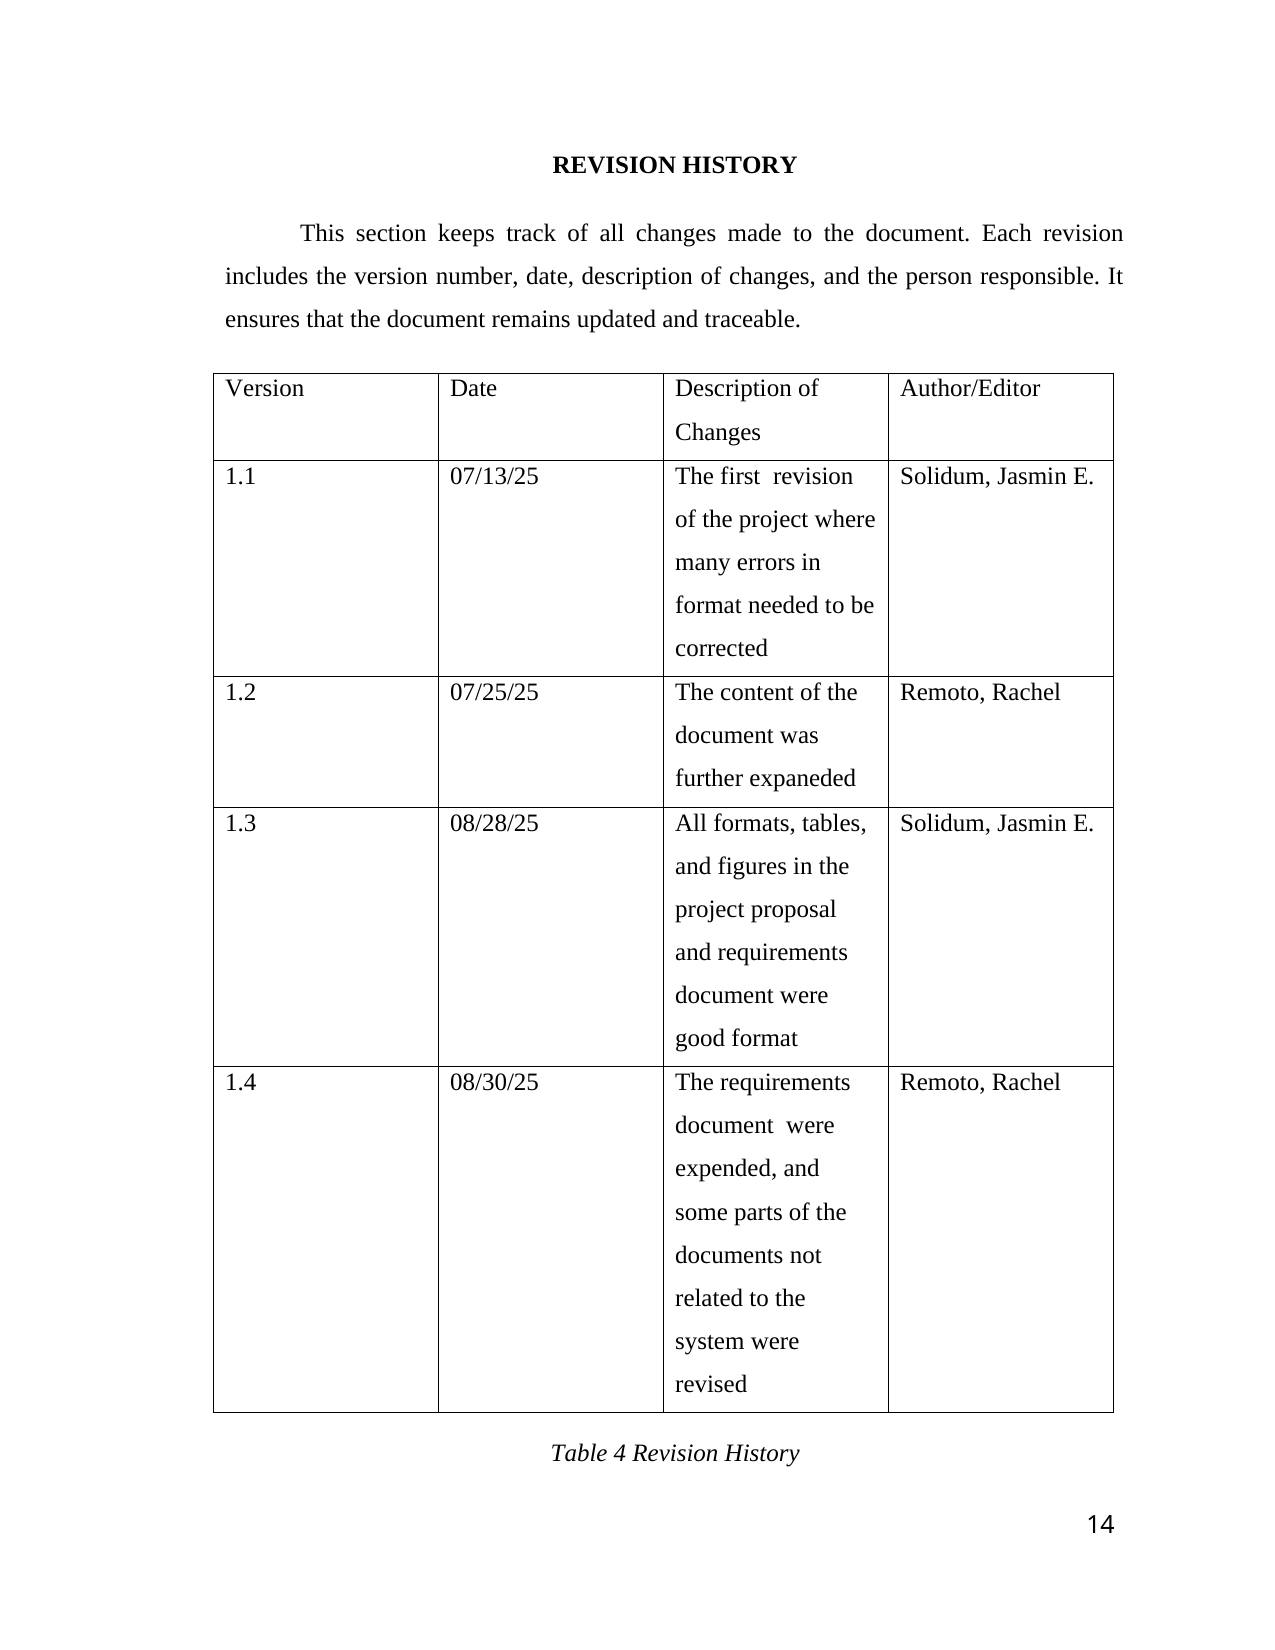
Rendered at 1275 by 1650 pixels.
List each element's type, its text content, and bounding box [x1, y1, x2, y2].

table_header Version [214, 374, 438, 460]
table_cell 1.2 [214, 677, 438, 807]
table_cell Remoto, Rachel [889, 1067, 1113, 1412]
table_cell 08/28/25 [439, 808, 663, 1066]
table_cell 1.1 [214, 461, 438, 676]
table_cell The content of the document was further expaneded [664, 677, 888, 807]
text This section keeps track of all changes made to the document. Each revision includes the version number, date, description of changes, and the person responsible. It ensures that the document remains updated and traceable. [225, 218, 1125, 333]
table_cell 07/13/25 [439, 461, 663, 676]
table_header Date [439, 374, 663, 460]
table_cell Solidum, Jasmin E. [889, 808, 1113, 1066]
table_cell Solidum, Jasmin E. [889, 461, 1113, 676]
table_cell Remoto, Rachel [889, 677, 1113, 807]
table_cell 08/30/25 [439, 1067, 663, 1412]
table_cell 1.4 [214, 1067, 438, 1412]
table_cell All formats, tables, and figures in the project proposal and requirements document were good format [664, 808, 888, 1066]
table_cell The first revision of the project where many errors in format needed to be corrected [664, 461, 888, 676]
table_header Description of Changes [664, 374, 888, 460]
text Table 4 Revision History [225, 1438, 1125, 1467]
table_header Author/Editor [889, 374, 1113, 460]
table_cell The requirements document were expended, and some parts of the documents not related to the system were revised [664, 1067, 888, 1412]
text REVISION HISTORY [225, 150, 1125, 179]
table_cell 1.3 [214, 808, 438, 1066]
table_cell 07/25/25 [439, 677, 663, 807]
